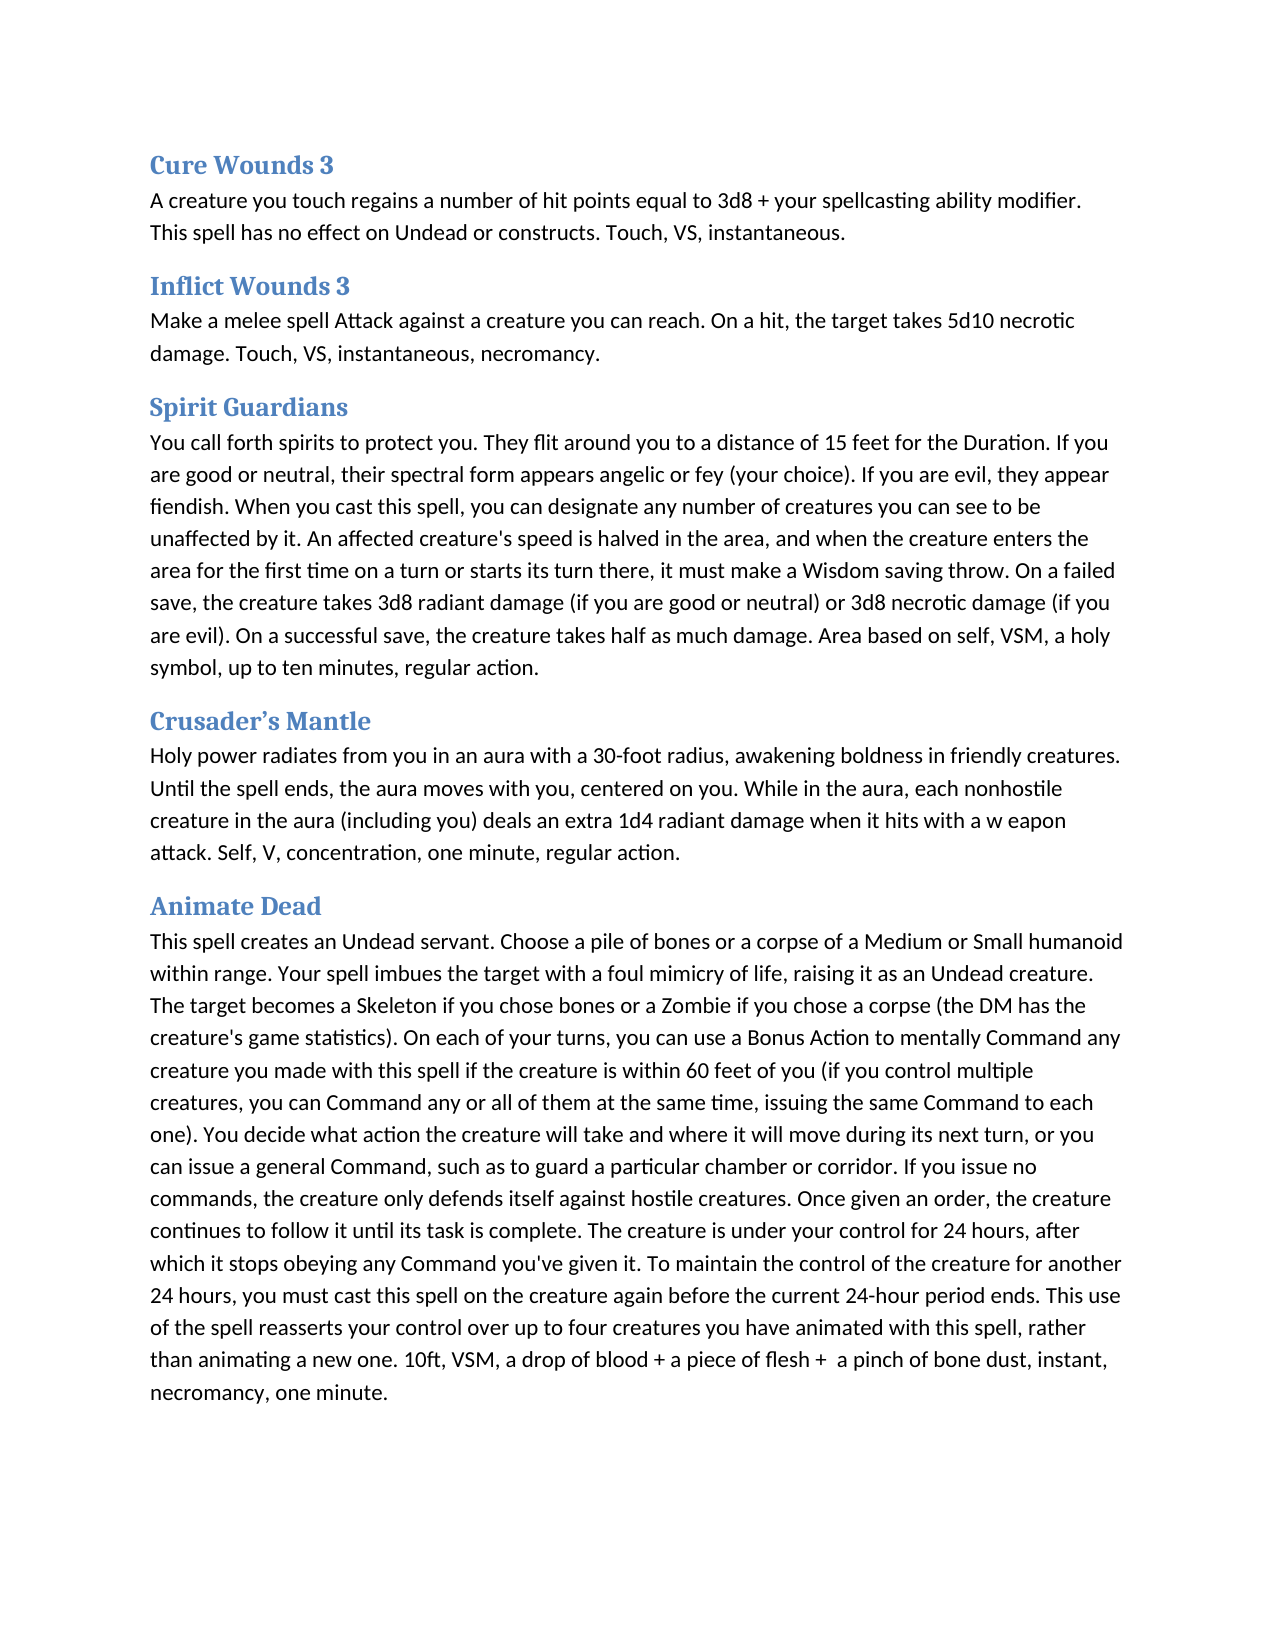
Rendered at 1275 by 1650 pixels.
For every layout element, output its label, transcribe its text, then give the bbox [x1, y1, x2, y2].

subtitle Inflict Wounds 3 [150, 271, 1125, 302]
subtitle Spirit Guardians [150, 392, 1125, 423]
subtitle Crusader’s Mantle [150, 706, 1125, 737]
text You call forth spirits to protect you. They flit around you to a distance of 15 feet for the Duration. If you are good or neutral, their spectral form appears angelic or fey (your choice). If you are evil, they appear fiendish. When you cast this spell, you can designate any number of creatures you can see to be unaffected by it. An affected creature's speed is halved in the area, and when the creature enters the area for the first time on a turn or starts its turn there, it must make a Wisdom saving throw. On a failed save, the creature takes 3d8 radiant damage (if you are good or neutral) or 3d8 necrotic damage (if you are evil). On a successful save, the creature takes half as much damage. Area based on self, VSM, a holy symbol, up to ten minutes, regular action. [150, 428, 1125, 681]
text A creature you touch regains a number of hit points equal to 3d8 + your spellcasting ability modifier. This spell has no effect on Undead or constructs. Touch, VS, instantaneous. [150, 186, 1125, 246]
text Make a melee spell Attack against a creature you can reach. On a hit, the target takes 5d10 necrotic damage. Touch, VS, instantaneous, necromancy. [150, 307, 1125, 367]
text This spell creates an Undead servant. Choose a pile of bones or a corpse of a Medium or Small humanoid within range. Your spell imbues the target with a foul mimicry of life, raising it as an Undead creature. The target becomes a Skeleton if you chose bones or a Zombie if you chose a corpse (the DM has the creature's game statistics). On each of your turns, you can use a Bonus Action to mentally Command any creature you made with this spell if the creature is within 60 feet of you (if you control multiple creatures, you can Command any or all of them at the same time, issuing the same Command to each one). You decide what action the creature will take and where it will move during its next turn, or you can issue a general Command, such as to guard a particular chamber or corridor. If you issue no commands, the creature only defends itself against hostile creatures. Once given an order, the creature continues to follow it until its task is complete. The creature is under your control for 24 hours, after which it stops obeying any Command you've given it. To maintain the control of the creature for another 24 hours, you must cast this spell on the creature again before the current 24-hour period ends. This use of the spell reasserts your control over up to four creatures you have animated with this spell, rather than animating a new one. 10ft, VSM, a drop of blood + a piece of flesh + a pinch of bone dust, instant, necromancy, one minute. [150, 927, 1125, 1406]
text Holy power radiates from you in an aura with a 30-foot radius, awakening boldness in friendly creatures. Until the spell ends, the aura moves with you, centered on you. While in the aura, each nonhostile creature in the aura (including you) deals an extra 1d4 radiant damage when it hits with a w eapon attack. Self, V, concentration, one minute, regular action. [150, 742, 1125, 866]
subtitle Animate Dead [150, 891, 1125, 922]
subtitle Cure Wounds 3 [150, 150, 1125, 181]
